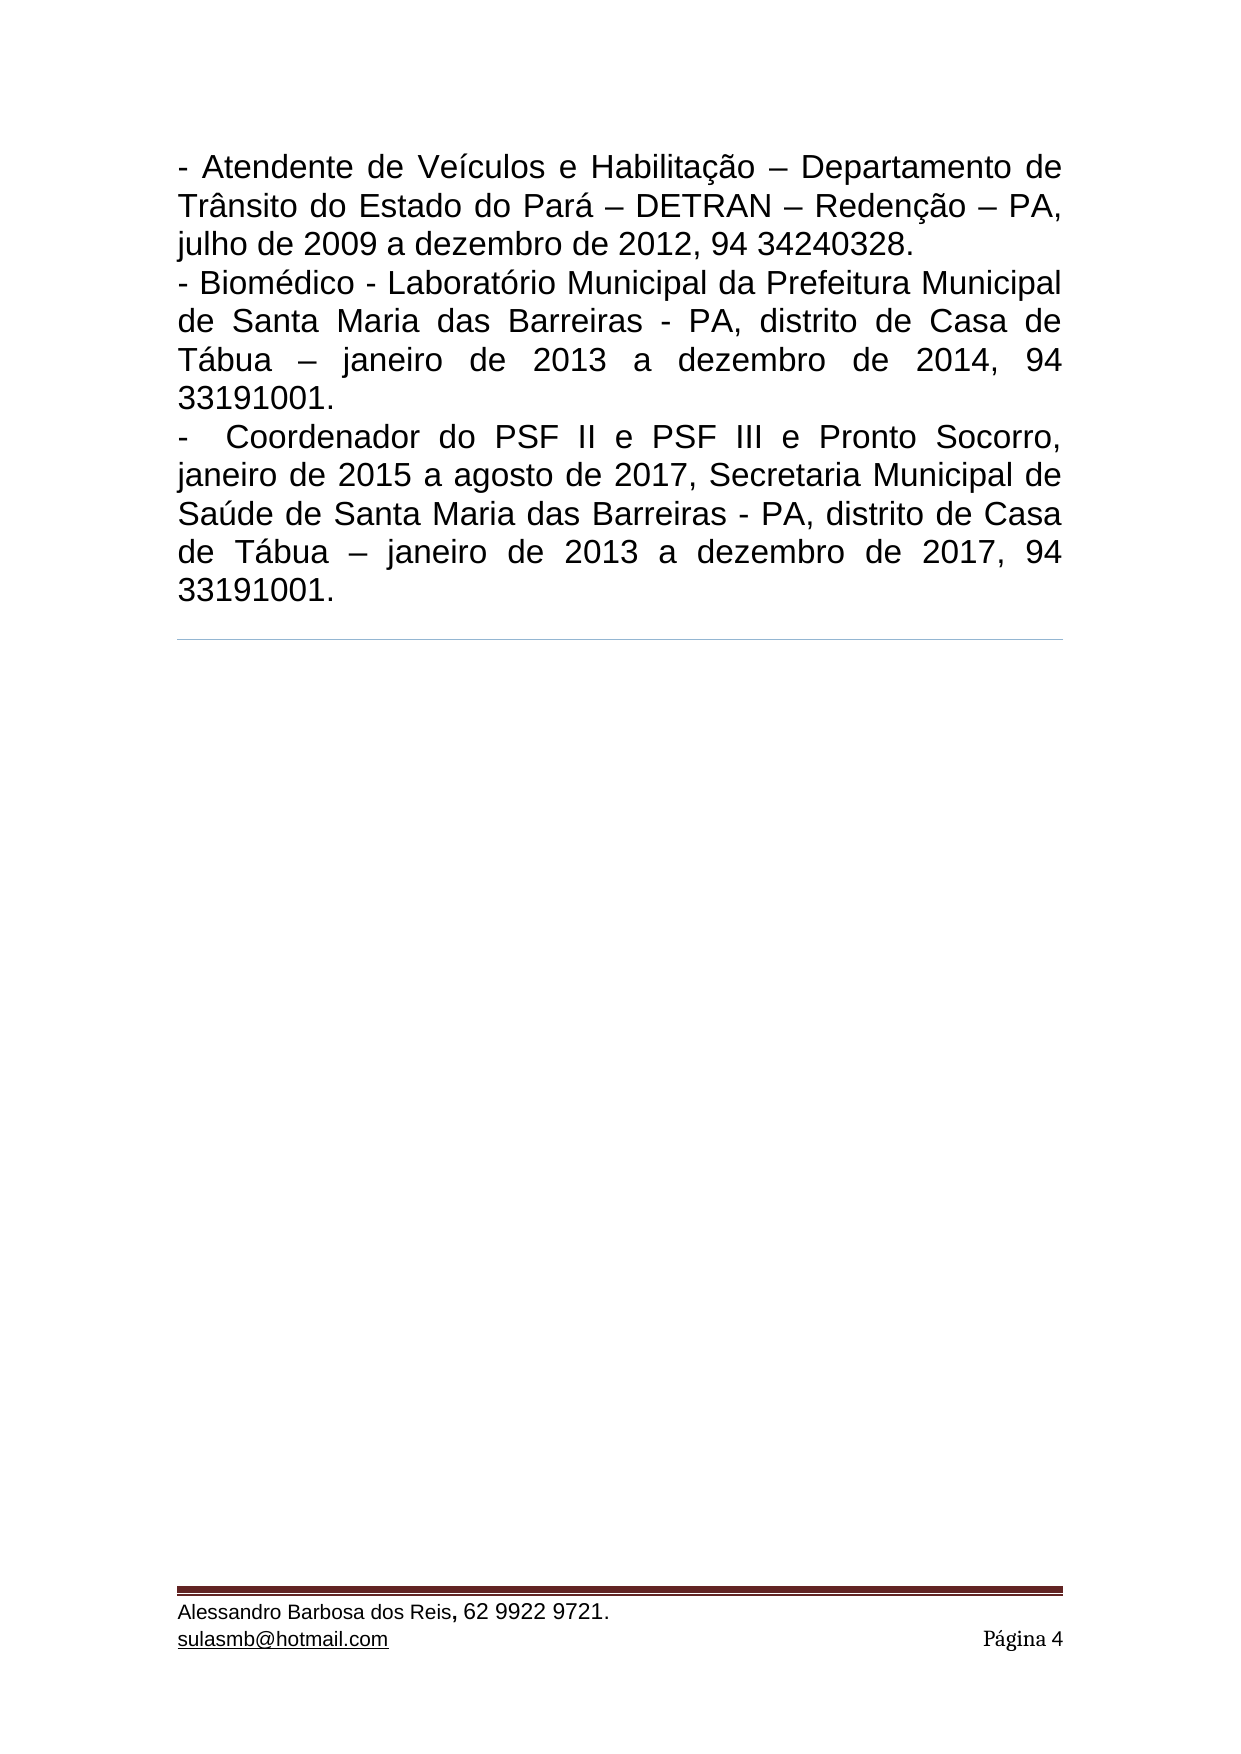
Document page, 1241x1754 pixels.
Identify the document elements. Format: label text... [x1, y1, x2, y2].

text - Atendente de Veículos e Habilitação – Departamento de Trânsito do Estado do Pará – DETRAN – Redenção – PA, julho de 2009 a dezembro de 2012, 94 34240328. [177, 148, 1063, 263]
text - Coordenador do PSF II e PSF III e Pronto Socorro, janeiro de 2015 a agosto de 2017, Secretaria Municipal de Saúde de Santa Maria das Barreiras - PA, distrito de Casa de Tábua – janeiro de 2013 a dezembro de 2017, 94 33191001. [177, 417, 1063, 609]
text - Biomédico - Laboratório Municipal da Prefeitura Municipal de Santa Maria das Barreiras - PA, distrito de Casa de Tábua – janeiro de 2013 a dezembro de 2014, 94 33191001. [177, 263, 1063, 417]
